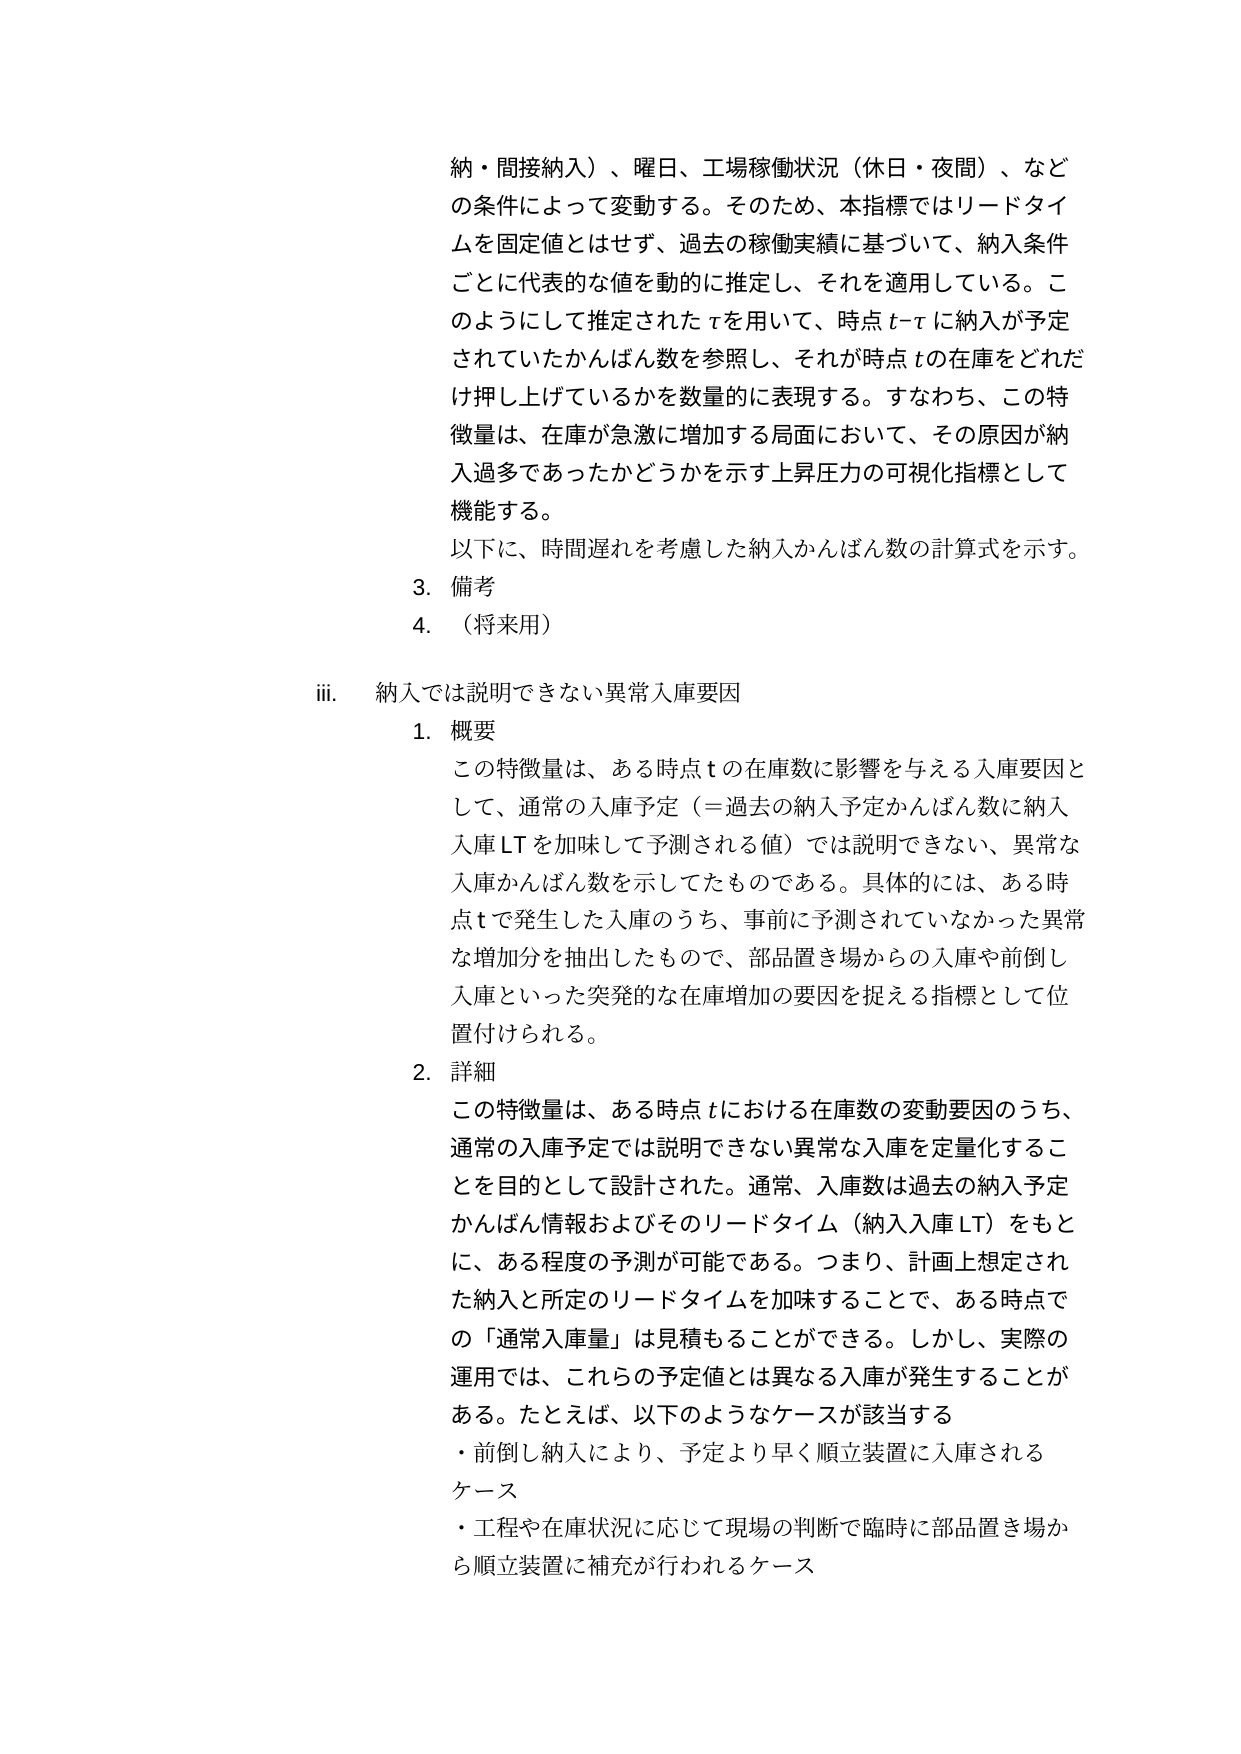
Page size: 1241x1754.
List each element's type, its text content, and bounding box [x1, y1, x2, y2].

list 詳細 [412, 1054, 1090, 1087]
text この特徴量は、ある時点 t の在庫数に影響を与える入庫要因として、通常の入庫予定（＝過去の納入予定かんばん数に納入入庫LTを加味して予測される値）では説明できない、異常な入庫かんばん数を示してたものである。具体的には、ある時点tで発生した入庫のうち、事前に予測されていなかった異常な増加分を抽出したもので、部品置き場からの入庫や前倒し入庫といった突発的な在庫増加の要因を捉える指標として位置付けられる。 [450, 751, 1090, 1049]
text ・前倒し納入により、予定より早く順立装置に入庫されるケース [450, 1435, 1090, 1506]
text この特徴量は、ある時点 𝑡における在庫数の変動要因のうち、通常の入庫予定では説明できない異常な入庫を定量化することを目的として設計された。通常、入庫数は過去の納入予定かんばん情報およびそのリードタイム（納入入庫LT）をもとに、ある程度の予測が可能である。つまり、計画上想定された納入と所定のリードタイムを加味することで、ある時点での「通常入庫量」は見積もることができる。しかし、実際の運用では、これらの予定値とは異なる入庫が発生することがある。たとえば、以下のようなケースが該当する [450, 1092, 1090, 1430]
list 納入では説明できない異常入庫要因 [337, 675, 1090, 708]
text ・工程や在庫状況に応じて現場の判断で臨時に部品置き場から順立装置に補充が行われるケース [450, 1511, 1090, 1581]
text 以下に、時間遅れを考慮した納入かんばん数の計算式を示す。 [450, 531, 1090, 564]
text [450, 150, 1090, 526]
list （将来用） [412, 607, 1090, 640]
list 概要 [412, 713, 1090, 746]
list 備考 [412, 569, 1090, 602]
